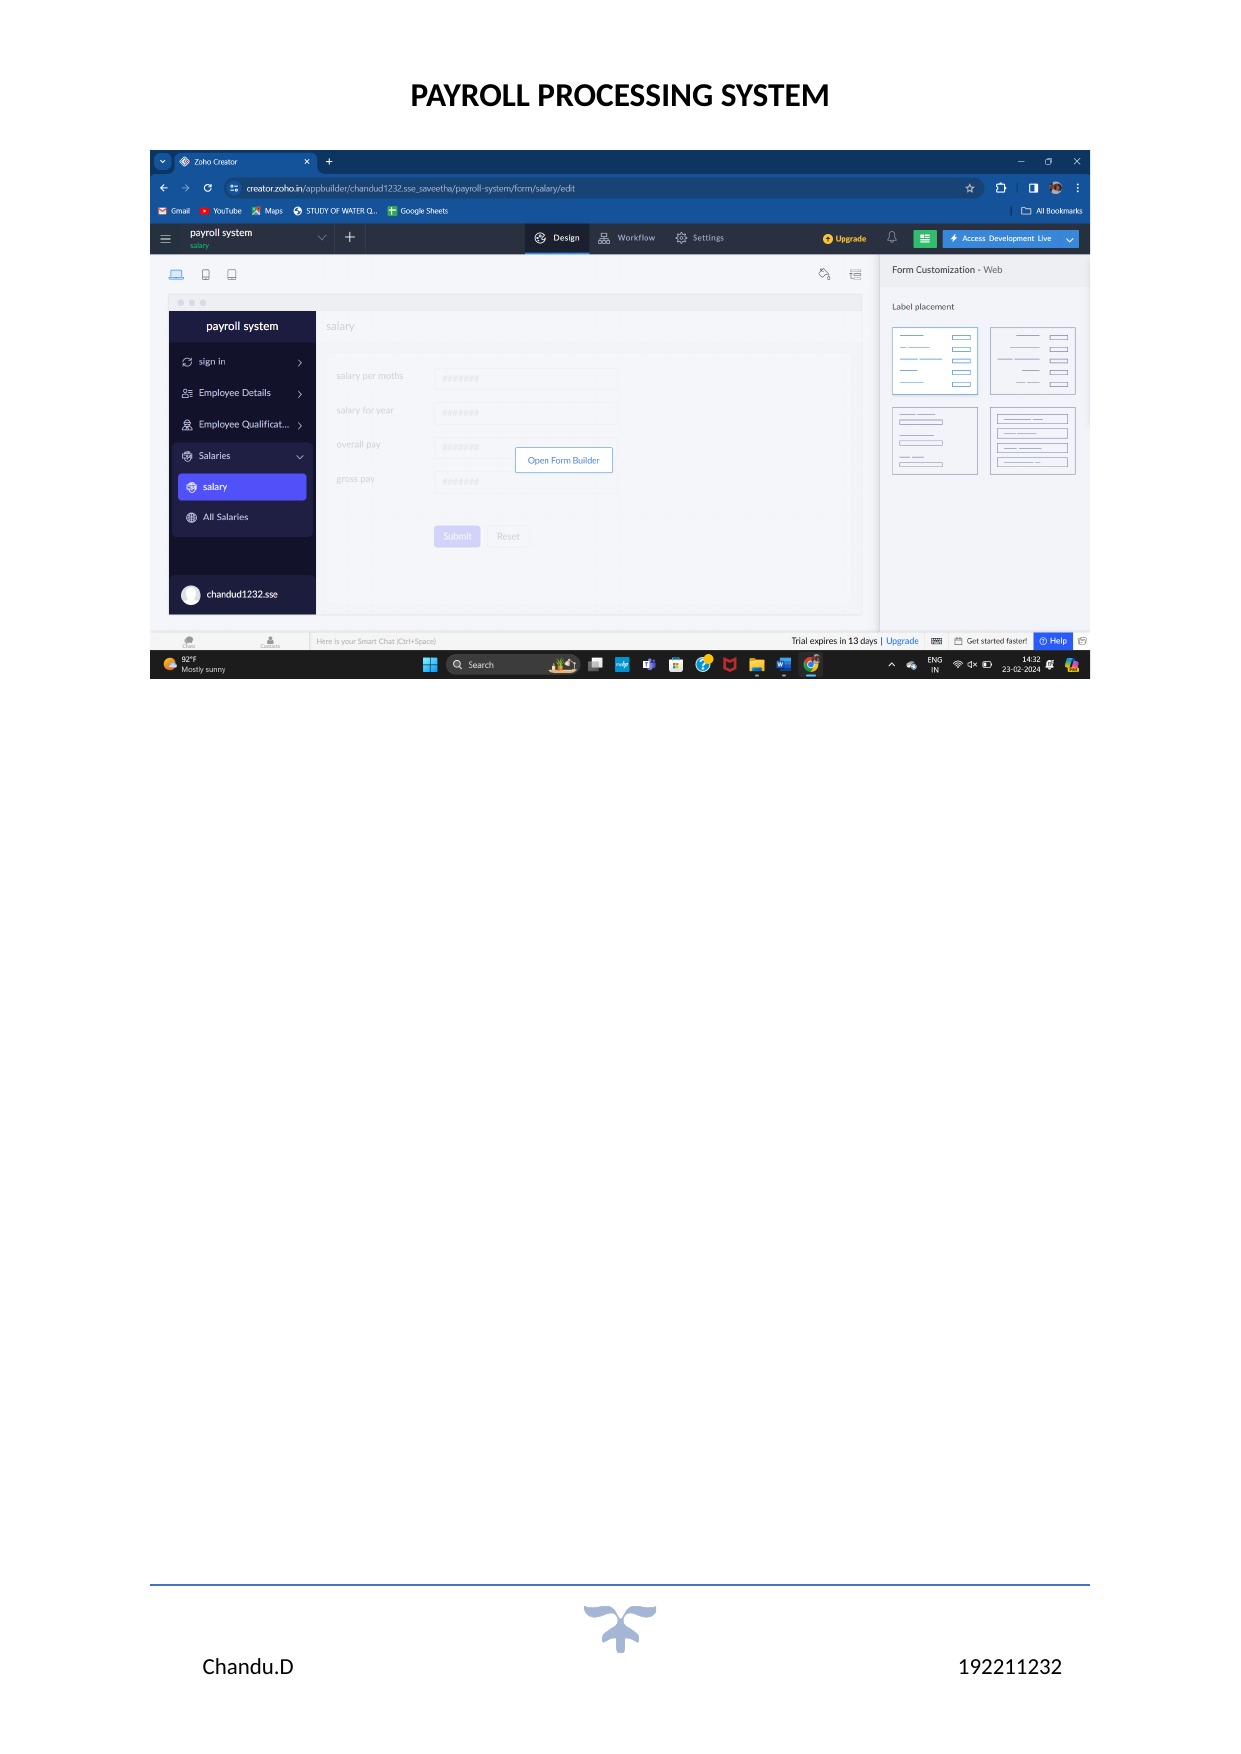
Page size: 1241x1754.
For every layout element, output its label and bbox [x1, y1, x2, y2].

picture [150, 150, 1091, 679]
